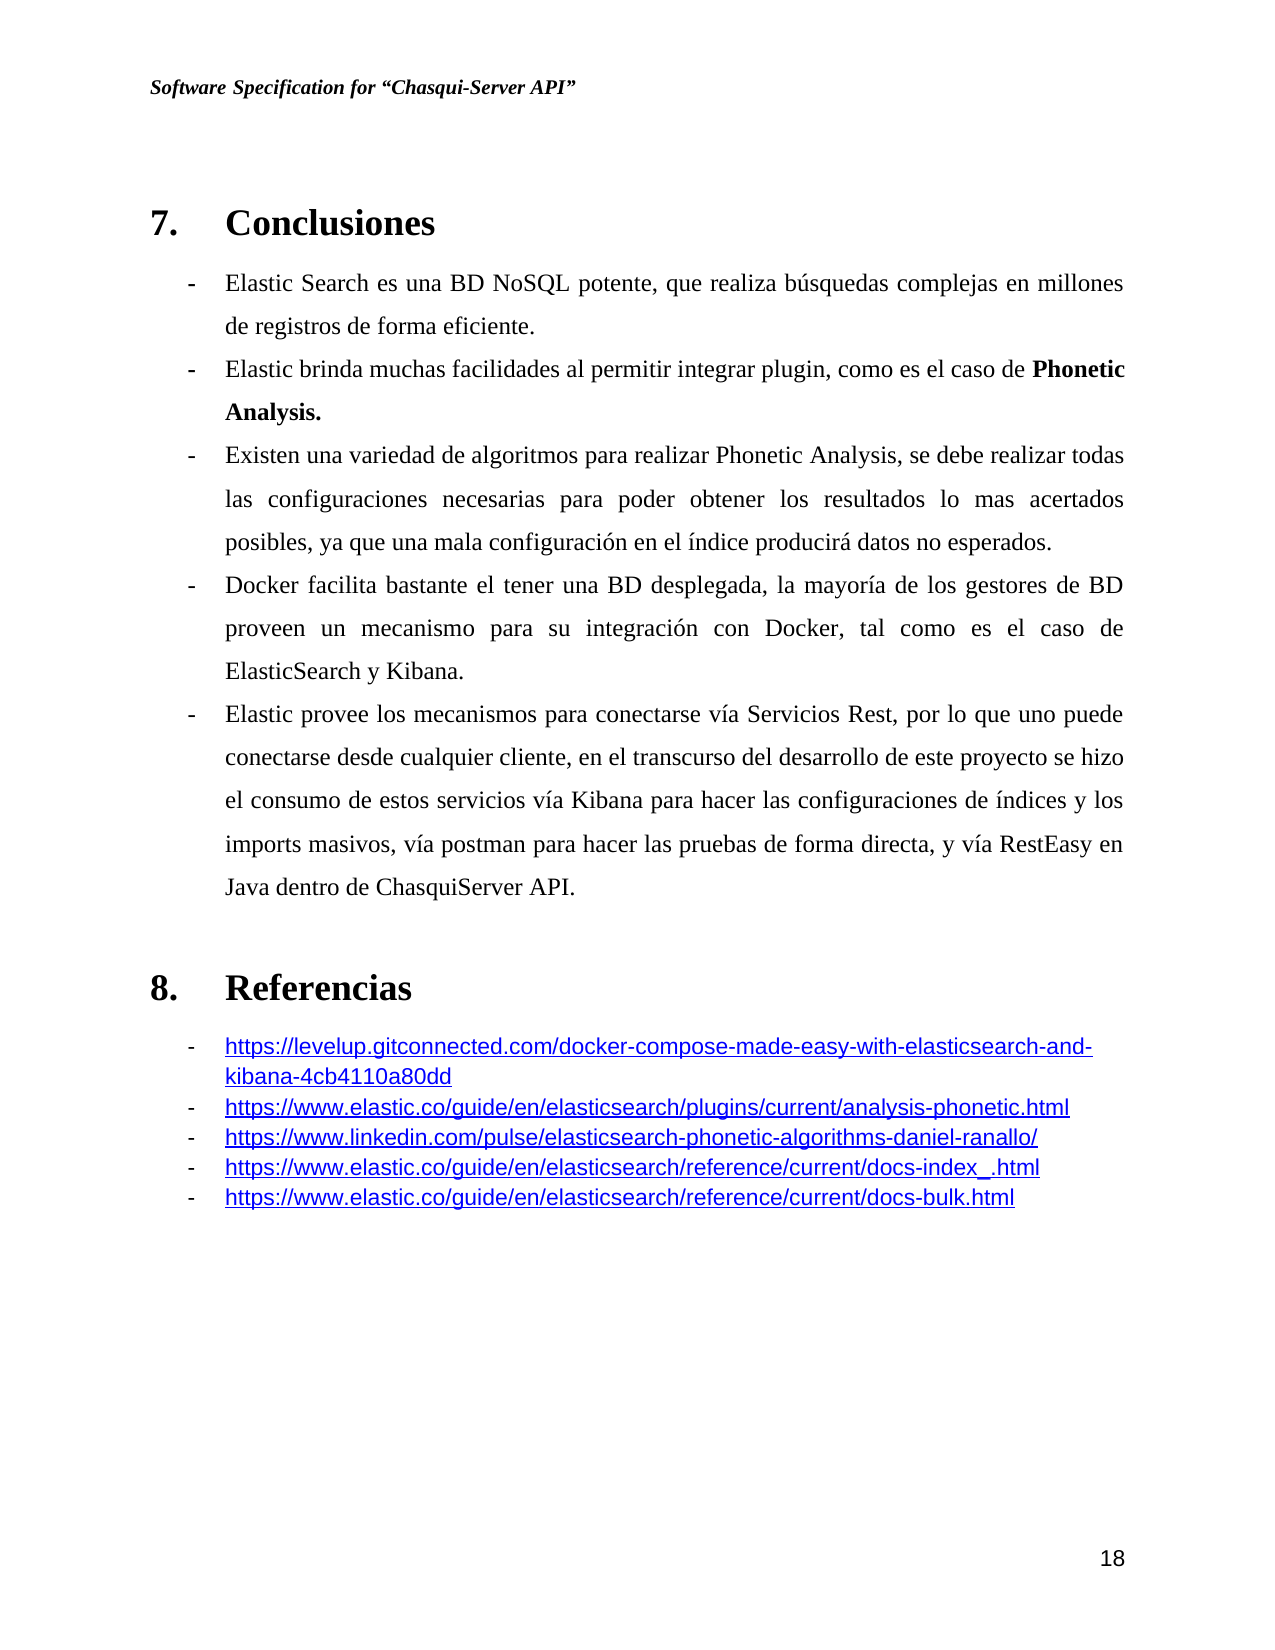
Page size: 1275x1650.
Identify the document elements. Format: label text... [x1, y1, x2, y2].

list Elastic brinda muchas facilidades al permitir integrar plugin, como es el caso de Phonetic Analysis. [187, 354, 1125, 426]
list https://www.linkedin.com/pulse/elasticsearch-phonetic-algorithms-daniel-ranallo/ [187, 1124, 1125, 1150]
list Elastic provee los mecanismos para conectarse vía Servicios Rest, por lo que uno puede conectarse desde cualquier cliente, en el transcurso del desarrollo de este proyecto se hizo el consumo de estos servicios vía Kibana para hacer las configuraciones de índices y los imports masivos, vía postman para hacer las pruebas de forma directa, y vía RestEasy en Java dentro de ChasquiServer API. [187, 699, 1125, 901]
subtitle Conclusiones [150, 200, 1125, 243]
list https://www.elastic.co/guide/en/elasticsearch/reference/current/docs-index_.html [187, 1154, 1125, 1180]
list Docker facilita bastante el tener una BD desplegada, la mayoría de los gestores de BD proveen un mecanismo para su integración con Docker, tal como es el caso de ElasticSearch y Kibana. [187, 570, 1125, 685]
list https://levelup.gitconnected.com/docker-compose-made-easy-with-elasticsearch-and-kibana-4cb4110a80dd [187, 1033, 1125, 1090]
subtitle Referencias [150, 965, 1125, 1008]
list https://www.elastic.co/guide/en/elasticsearch/plugins/current/analysis-phonetic.html [187, 1093, 1125, 1120]
list Elastic Search es una BD NoSQL potente, que realiza búsquedas complejas en millones de registros de forma eficiente. [187, 268, 1125, 340]
list https://www.elastic.co/guide/en/elasticsearch/reference/current/docs-bulk.html [187, 1184, 1125, 1211]
list Existen una variedad de algoritmos para realizar Phonetic Analysis, se debe realizar todas las configuraciones necesarias para poder obtener los resultados lo mas acertados posibles, ya que una mala configuración en el índice producirá datos no esperados. [187, 441, 1125, 556]
